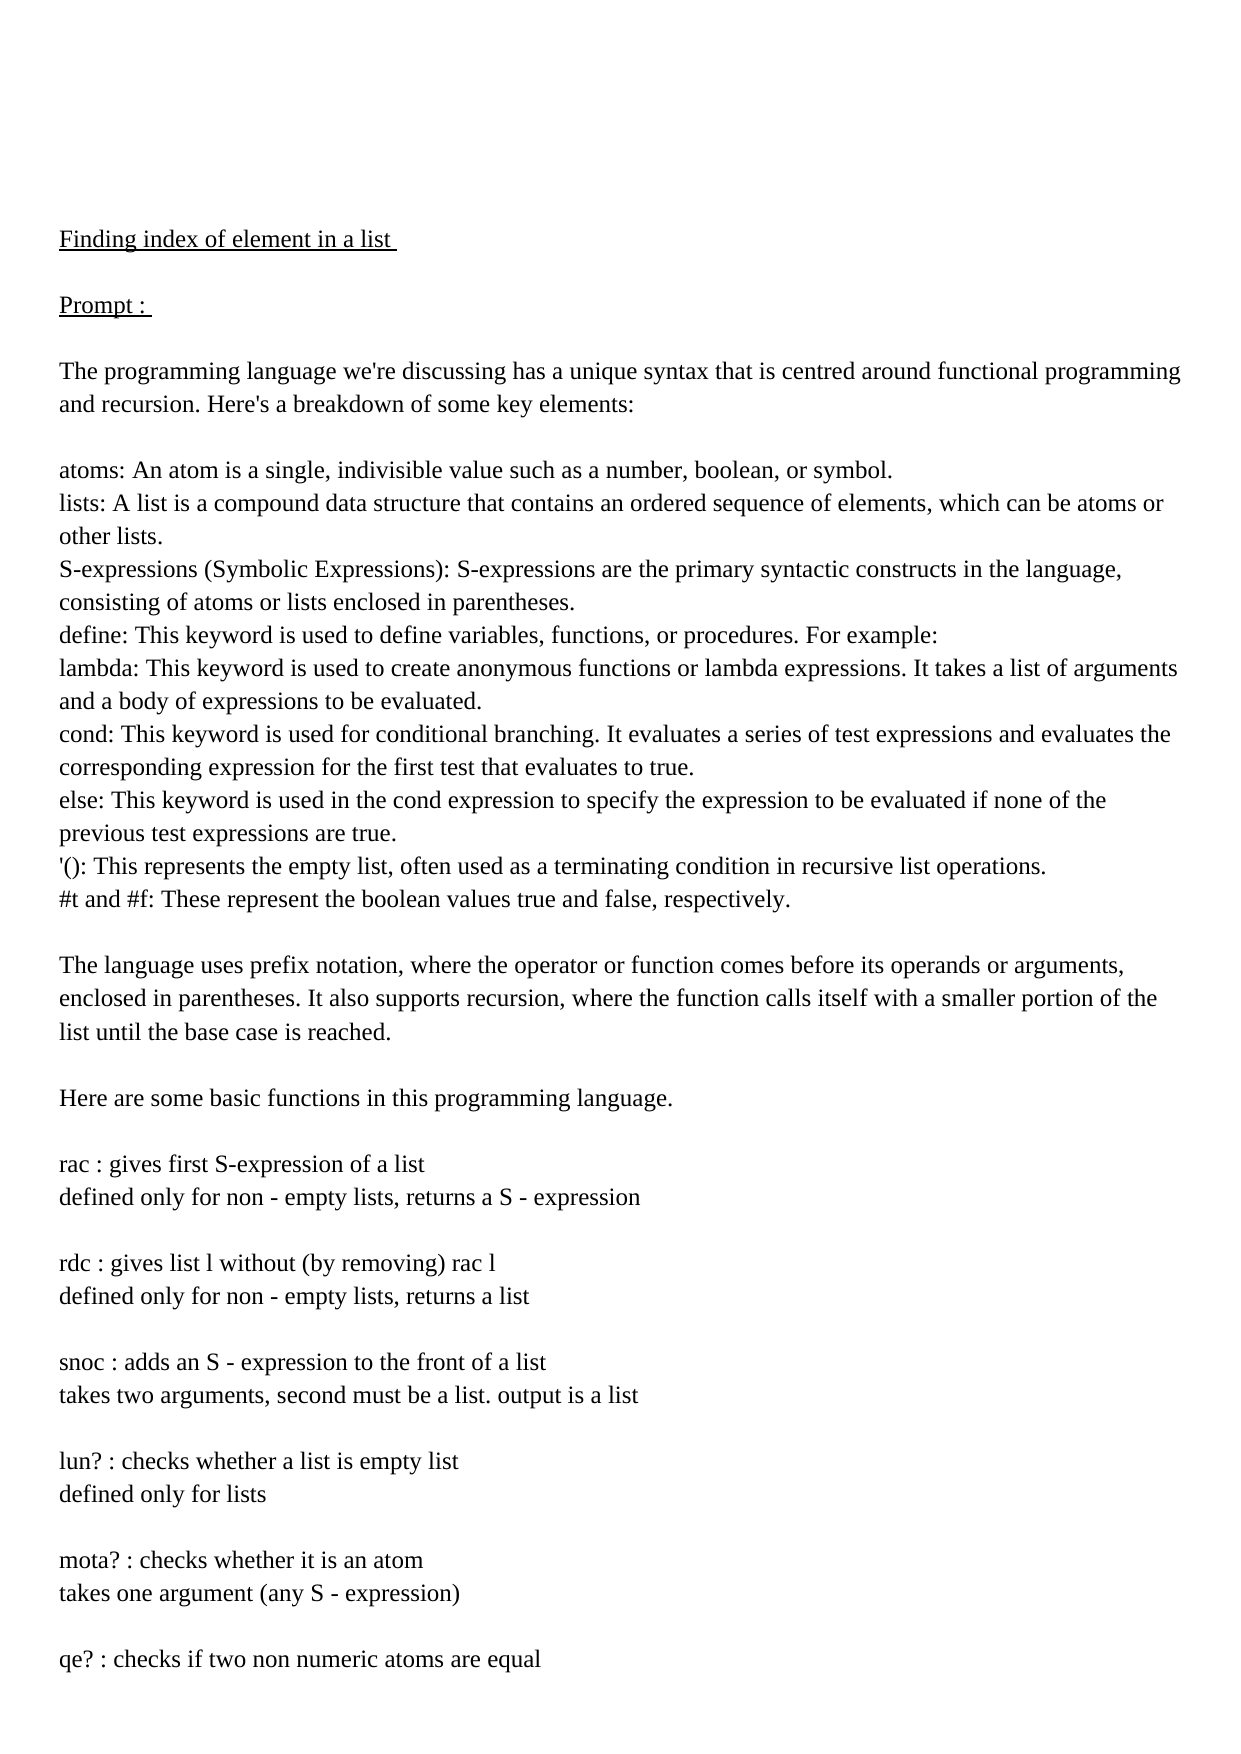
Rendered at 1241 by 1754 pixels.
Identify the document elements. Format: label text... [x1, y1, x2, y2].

text atoms: An atom is a single, indivisible value such as a number, boolean, or symbol. [59, 455, 1181, 484]
text defined only for non - empty lists, returns a S - expression [59, 1182, 1181, 1210]
text #t and #f: These represent the boolean values true and false, respectively. [59, 884, 1181, 913]
text '(): This represents the empty list, often used as a terminating condition in recursive list operations. [59, 851, 1181, 880]
text rac : gives first S-expression of a list [59, 1149, 1181, 1177]
text lun? : checks whether a list is empty list [59, 1446, 1181, 1474]
text lambda: This keyword is used to create anonymous functions or lambda expressions. It takes a list of arguments and a body of expressions to be evaluated. [59, 653, 1181, 715]
text else: This keyword is used in the cond expression to specify the expression to be evaluated if none of the previous test expressions are true. [59, 785, 1181, 847]
text Here are some basic functions in this programming language. [59, 1083, 1181, 1111]
text Prompt : [59, 290, 1181, 319]
text defined only for non - empty lists, returns a list [59, 1281, 1181, 1309]
text Finding index of element in a list [59, 224, 1181, 253]
text The programming language we're discussing has a unique syntax that is centred around functional programming and recursion. Here's a breakdown of some key elements: [59, 356, 1181, 418]
text qe? : checks if two non numeric atoms are equal [59, 1644, 1181, 1673]
text snoc : adds an S - expression to the front of a list [59, 1347, 1181, 1376]
text cond: This keyword is used for conditional branching. It evaluates a series of test expressions and evaluates the corresponding expression for the first test that evaluates to true. [59, 719, 1181, 781]
text defined only for lists [59, 1479, 1181, 1508]
text rdc : gives list l without (by removing) rac l [59, 1248, 1181, 1276]
text mota? : checks whether it is an atom [59, 1545, 1181, 1574]
text takes two arguments, second must be a list. output is a list [59, 1380, 1181, 1408]
text define: This keyword is used to define variables, functions, or procedures. For example: [59, 620, 1181, 649]
text takes one argument (any S - expression) [59, 1578, 1181, 1607]
text The language uses prefix notation, where the operator or function comes before its operands or arguments, enclosed in parentheses. It also supports recursion, where the function calls itself with a smaller portion of the list until the base case is reached. [59, 951, 1181, 1045]
text lists: A list is a compound data structure that contains an ordered sequence of elements, which can be atoms or other lists. [59, 488, 1181, 550]
text S-expressions (Symbolic Expressions): S-expressions are the primary syntactic constructs in the language, consisting of atoms or lists enclosed in parentheses. [59, 554, 1181, 616]
